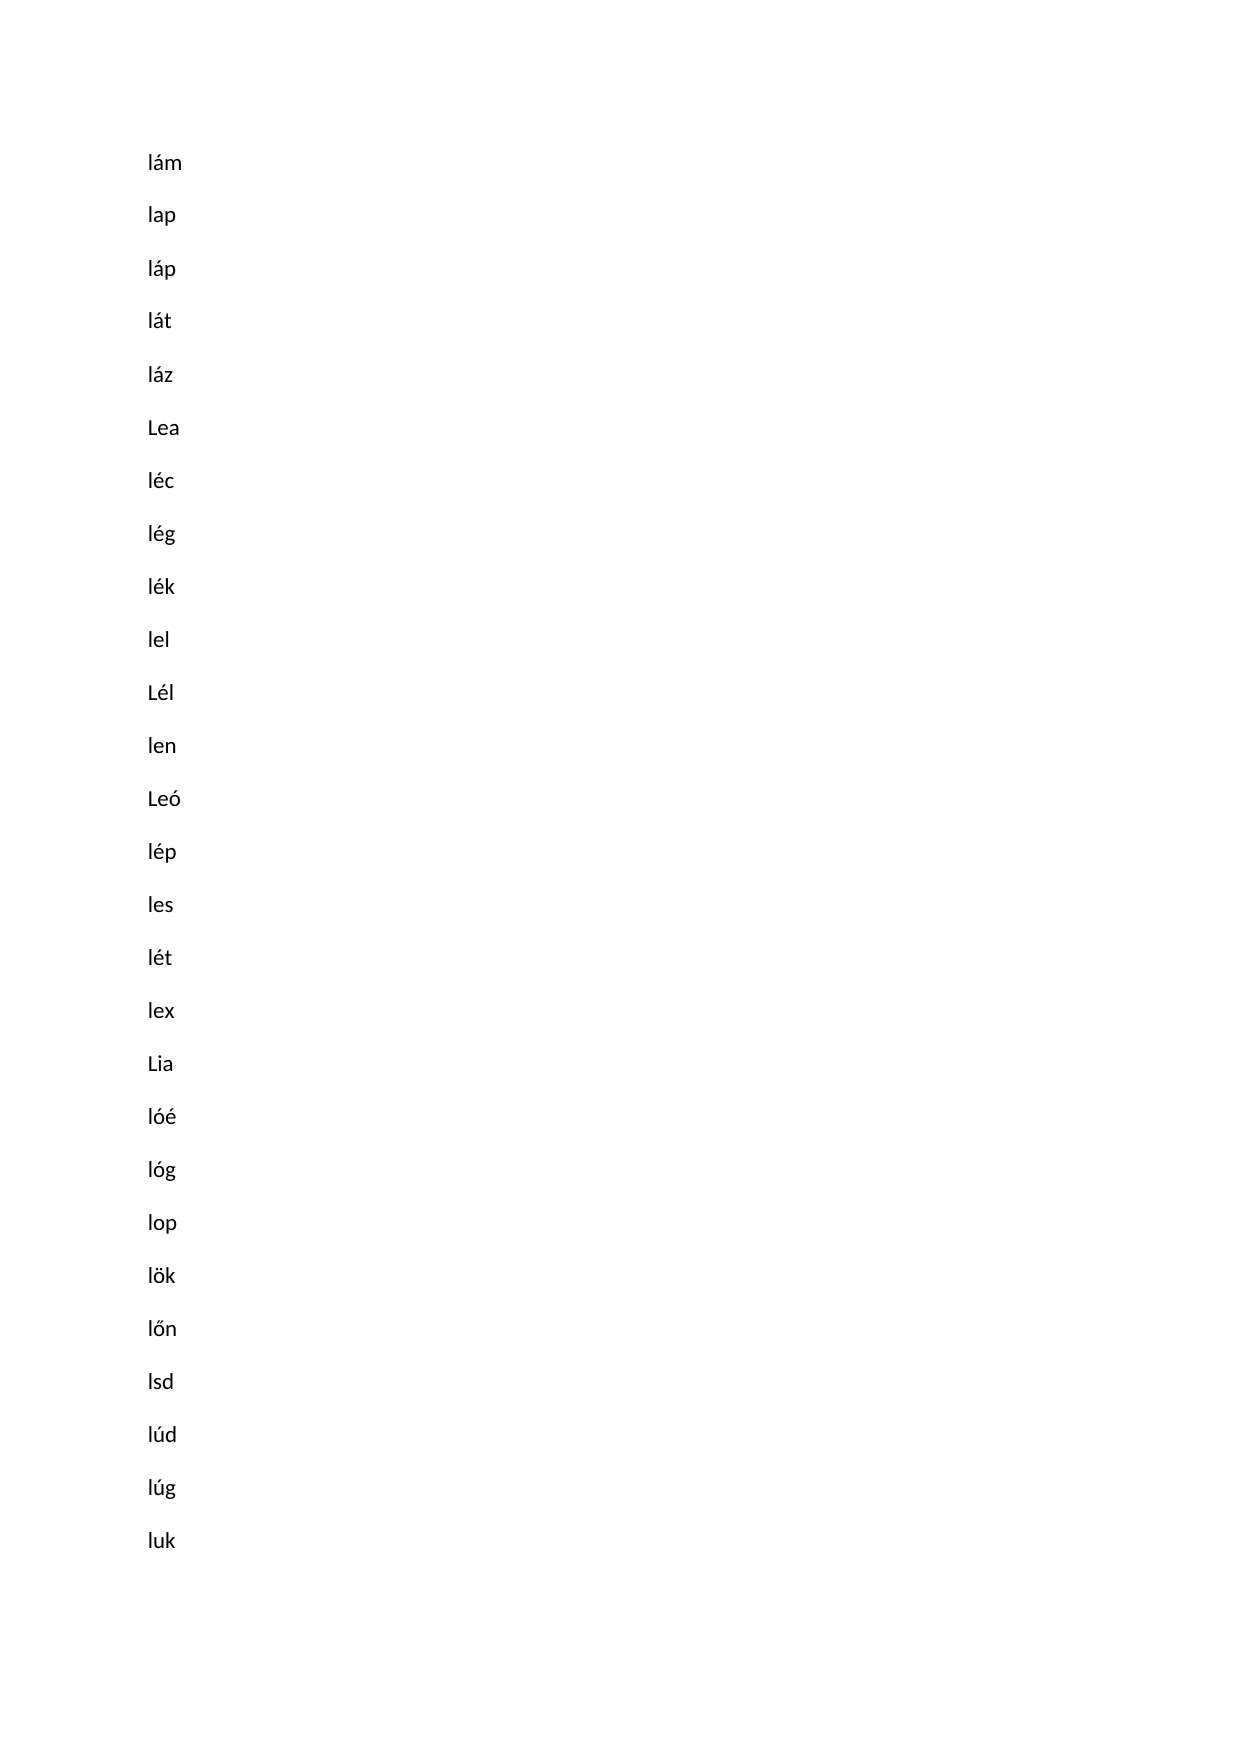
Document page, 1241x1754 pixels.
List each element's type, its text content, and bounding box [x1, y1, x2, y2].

text lop [148, 1208, 1093, 1236]
text Lea [148, 413, 1093, 441]
text lép [148, 837, 1093, 865]
text lúg [148, 1473, 1093, 1501]
text lúd [148, 1420, 1093, 1448]
text léc [148, 466, 1093, 494]
text lap [148, 201, 1093, 229]
text lóg [148, 1155, 1093, 1183]
text láz [148, 360, 1093, 388]
text Lia [148, 1049, 1093, 1077]
text lőn [148, 1314, 1093, 1342]
text lék [148, 572, 1093, 600]
text lám [148, 148, 1093, 176]
text lóé [148, 1102, 1093, 1130]
text lök [148, 1261, 1093, 1289]
text Lél [148, 678, 1093, 706]
text Leó [148, 784, 1093, 812]
text lex [148, 996, 1093, 1024]
text len [148, 731, 1093, 759]
text lát [148, 307, 1093, 335]
text lel [148, 625, 1093, 653]
text luk [148, 1526, 1093, 1554]
text lsd [148, 1367, 1093, 1395]
text les [148, 890, 1093, 918]
text láp [148, 254, 1093, 282]
text lét [148, 943, 1093, 971]
text lég [148, 519, 1093, 547]
